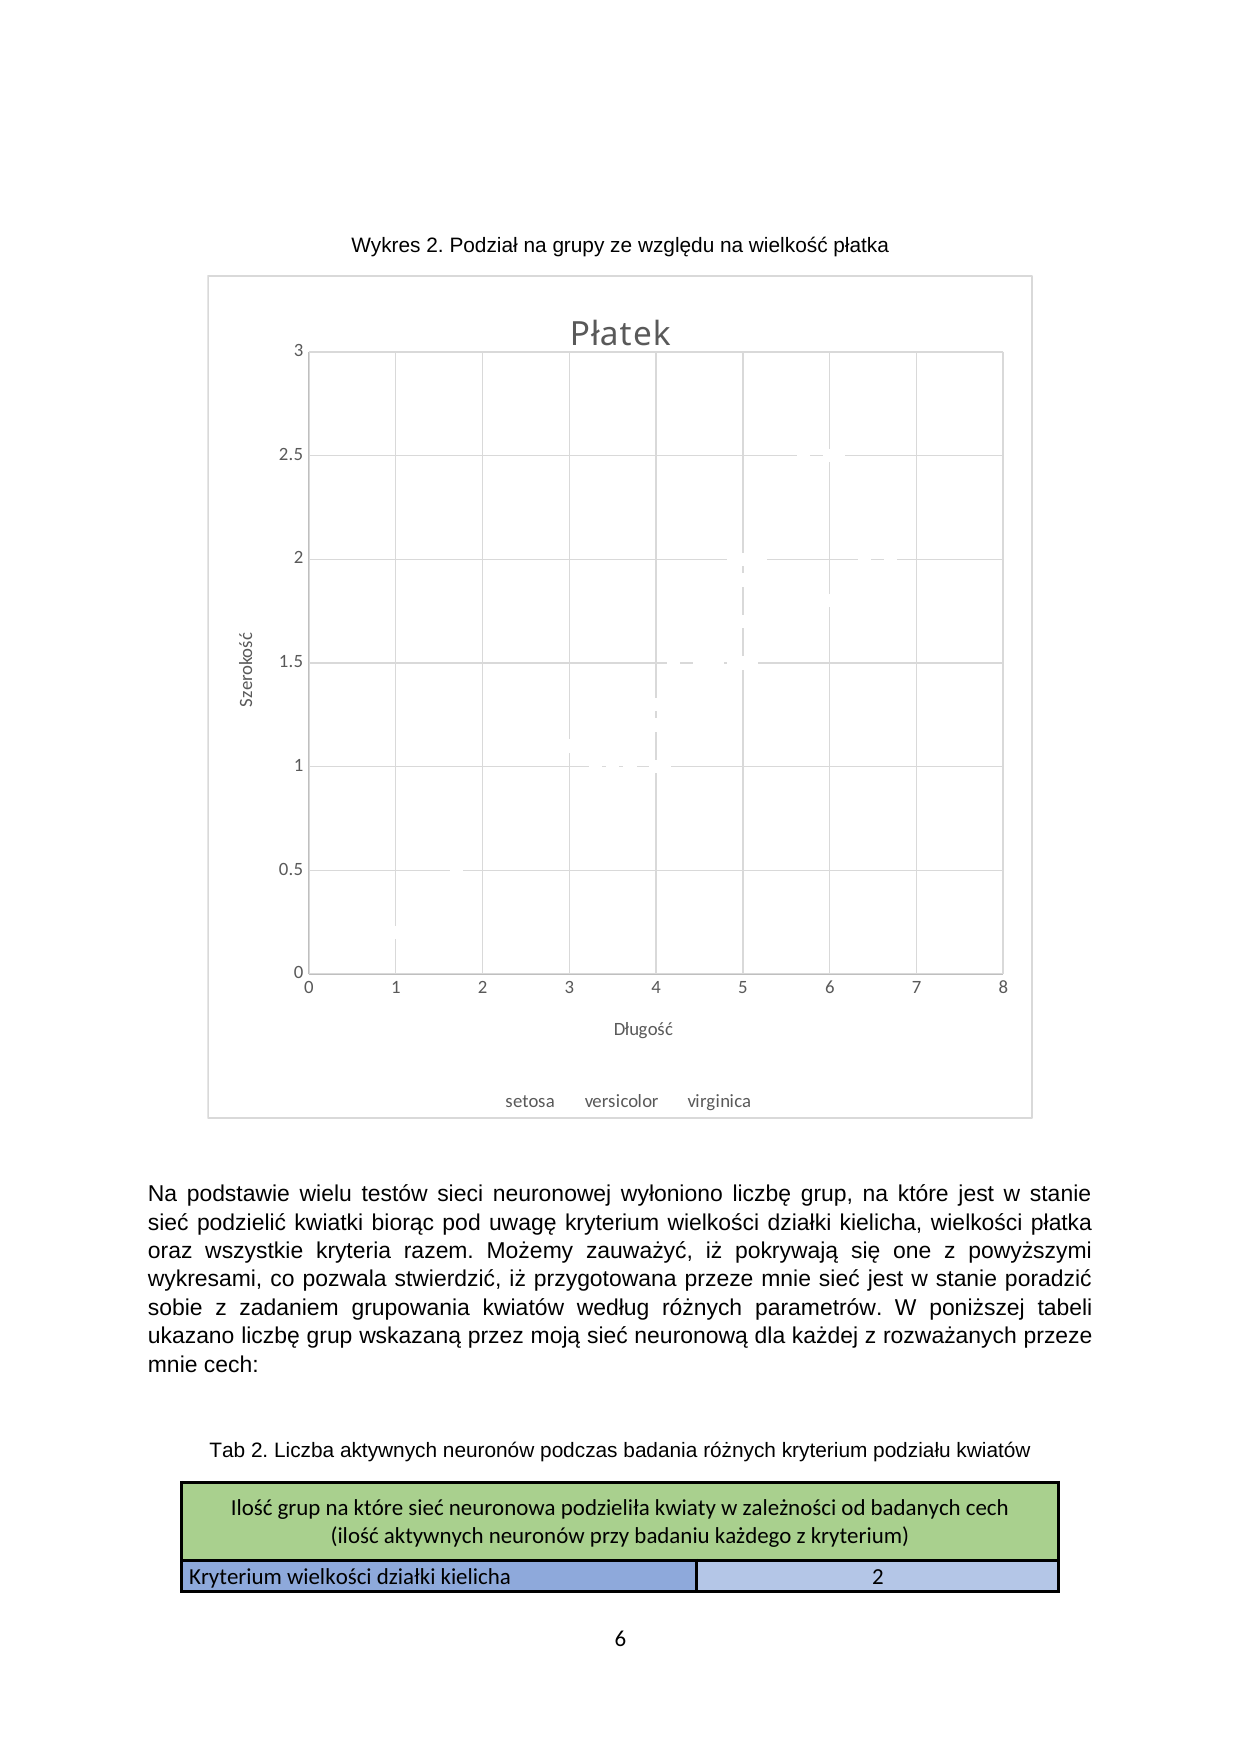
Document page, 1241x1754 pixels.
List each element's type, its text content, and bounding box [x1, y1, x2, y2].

text Wykres 2. Podział na grupy ze względu na wielkość płatka [148, 233, 1093, 257]
text Na podstawie wielu testów sieci neuronowej wyłoniono liczbę grup, na które jest w stanie sieć podzielić kwiatki biorąc pod uwagę kryterium wielkości działki kielicha, wielkości płatka oraz wszystkie kryteria razem. Możemy zauważyć, iż pokrywają się one z powyższymi wykresami, co pozwala stwierdzić, iż przygotowana przeze mnie sieć jest w stanie poradzić sobie z zadaniem grupowania kwiatów według różnych parametrów. W poniższej tabeli ukazano liczbę grup wskazaną przez moją sieć neuronową dla każdej z rozważanych przeze mnie cech: [148, 1180, 1093, 1377]
table_cell Kryterium wielkości działki kielicha [183, 1562, 695, 1590]
text Tab 2. Liczba aktywnych neuronów podczas badania różnych kryterium podziału kwiatów [148, 1438, 1093, 1462]
table_cell 2 [698, 1562, 1057, 1590]
table_header Ilość grup na które sieć neuronowa podzieliła kwiaty w zależności od badanych cech (ilość aktywnych neuronów przy badaniu każdego z kryterium) [183, 1484, 1057, 1559]
